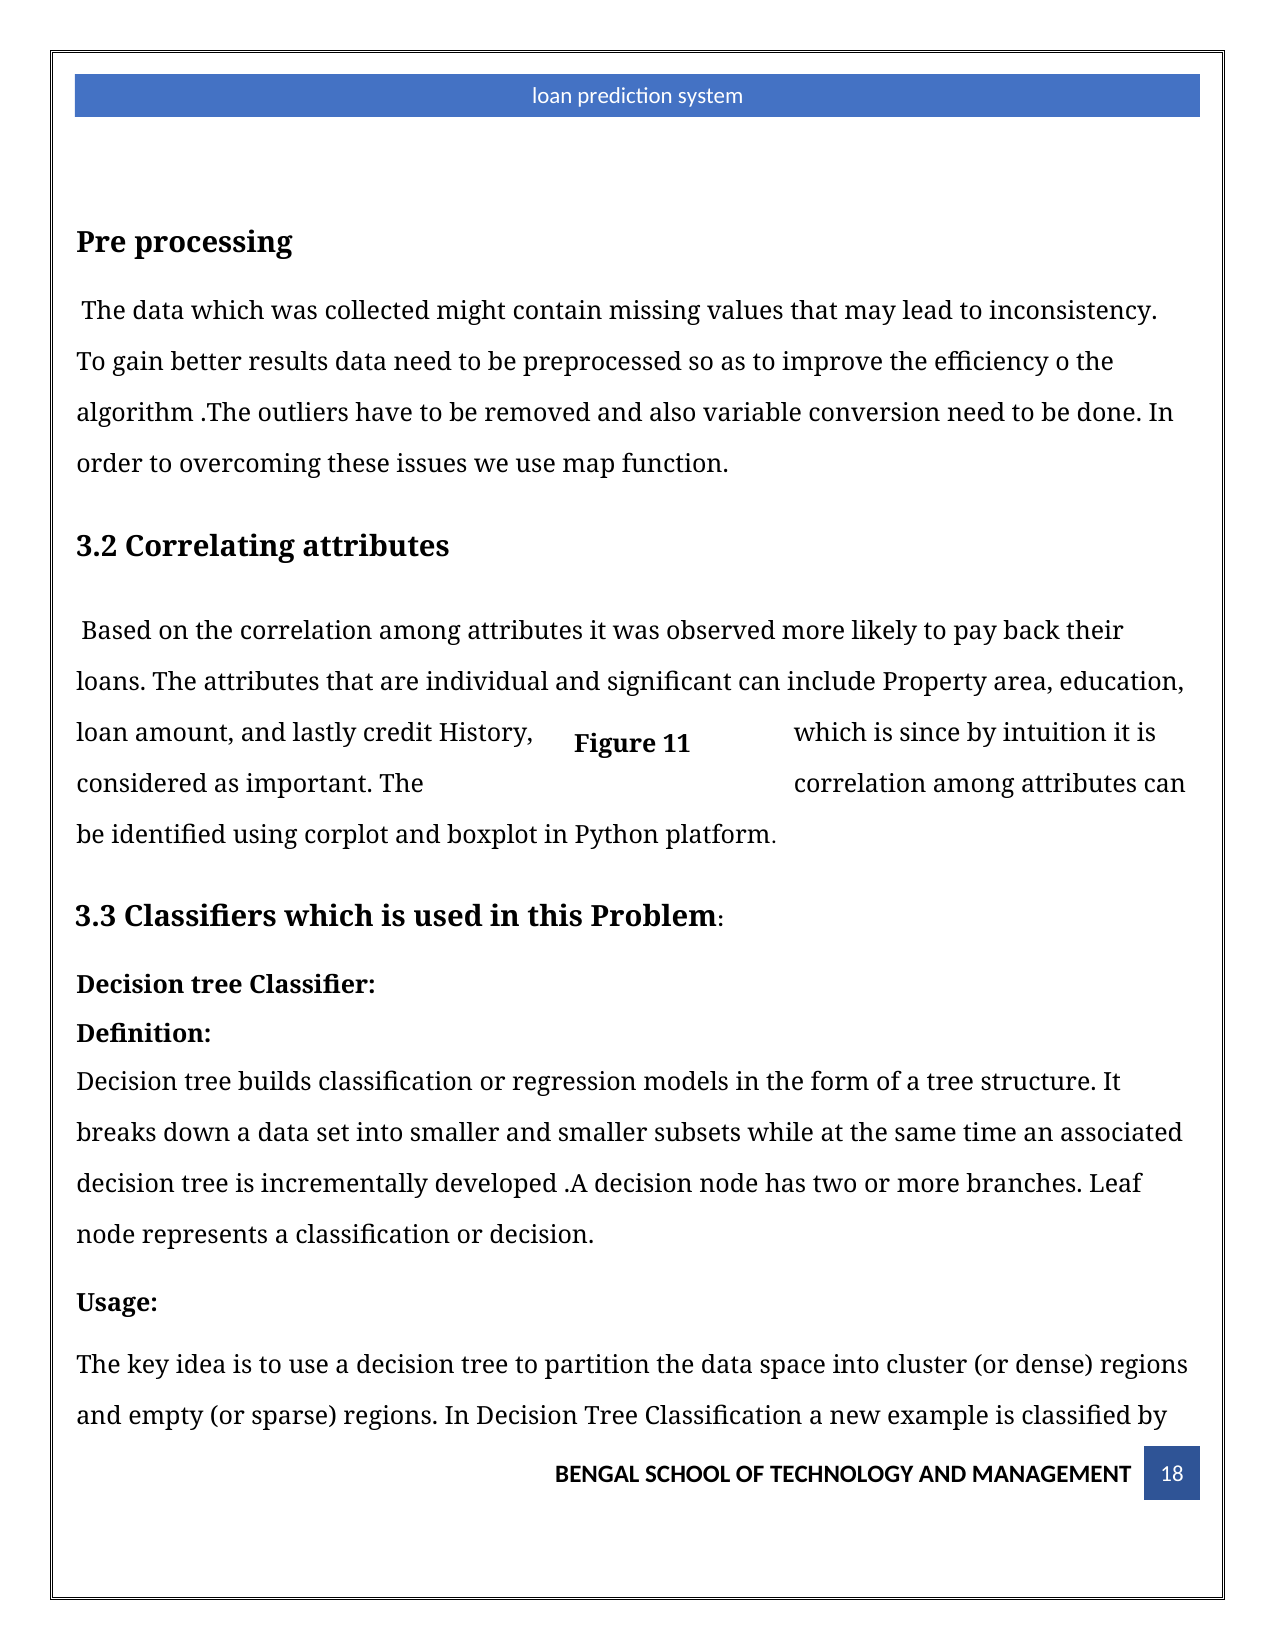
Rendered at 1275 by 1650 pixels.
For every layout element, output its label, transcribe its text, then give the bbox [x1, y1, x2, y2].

text Based on the correlation among attributes it was observed more likely to pay back their loans. The attributes that are individual and significant can include Property area, education, loan amount, and lastly credit History, which is since by intuition it is considered as important. The correlation among attributes can be identified using corplot and boxplot in Python platform. [76, 612, 1186, 851]
text Pre processing [76, 221, 1186, 261]
text The data which was collected might contain missing values that may lead to inconsistency. To gain better results data need to be preprocessed so as to improve the efficiency o the algorithm .The outliers have to be removed and also variable conversion need to be done. In order to overcoming these issues we use map function. [76, 292, 1186, 480]
text 3.2 Correlating attributes [76, 525, 1186, 564]
text Decision tree builds classification or regression models in the form of a tree structure. It breaks down a data set into smaller and smaller subsets while at the same time an associated decision tree is incrementally developed .A decision node has two or more branches. Leaf node represents a classification or decision. [76, 1064, 1200, 1251]
text Usage: [76, 1284, 1186, 1319]
text 3.3 Classifiers which is used in this Problem: [75, 896, 1186, 935]
text Definition: [76, 1015, 1186, 1049]
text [76, 1347, 1200, 1432]
text Decision tree Classifier: [76, 967, 1186, 1001]
